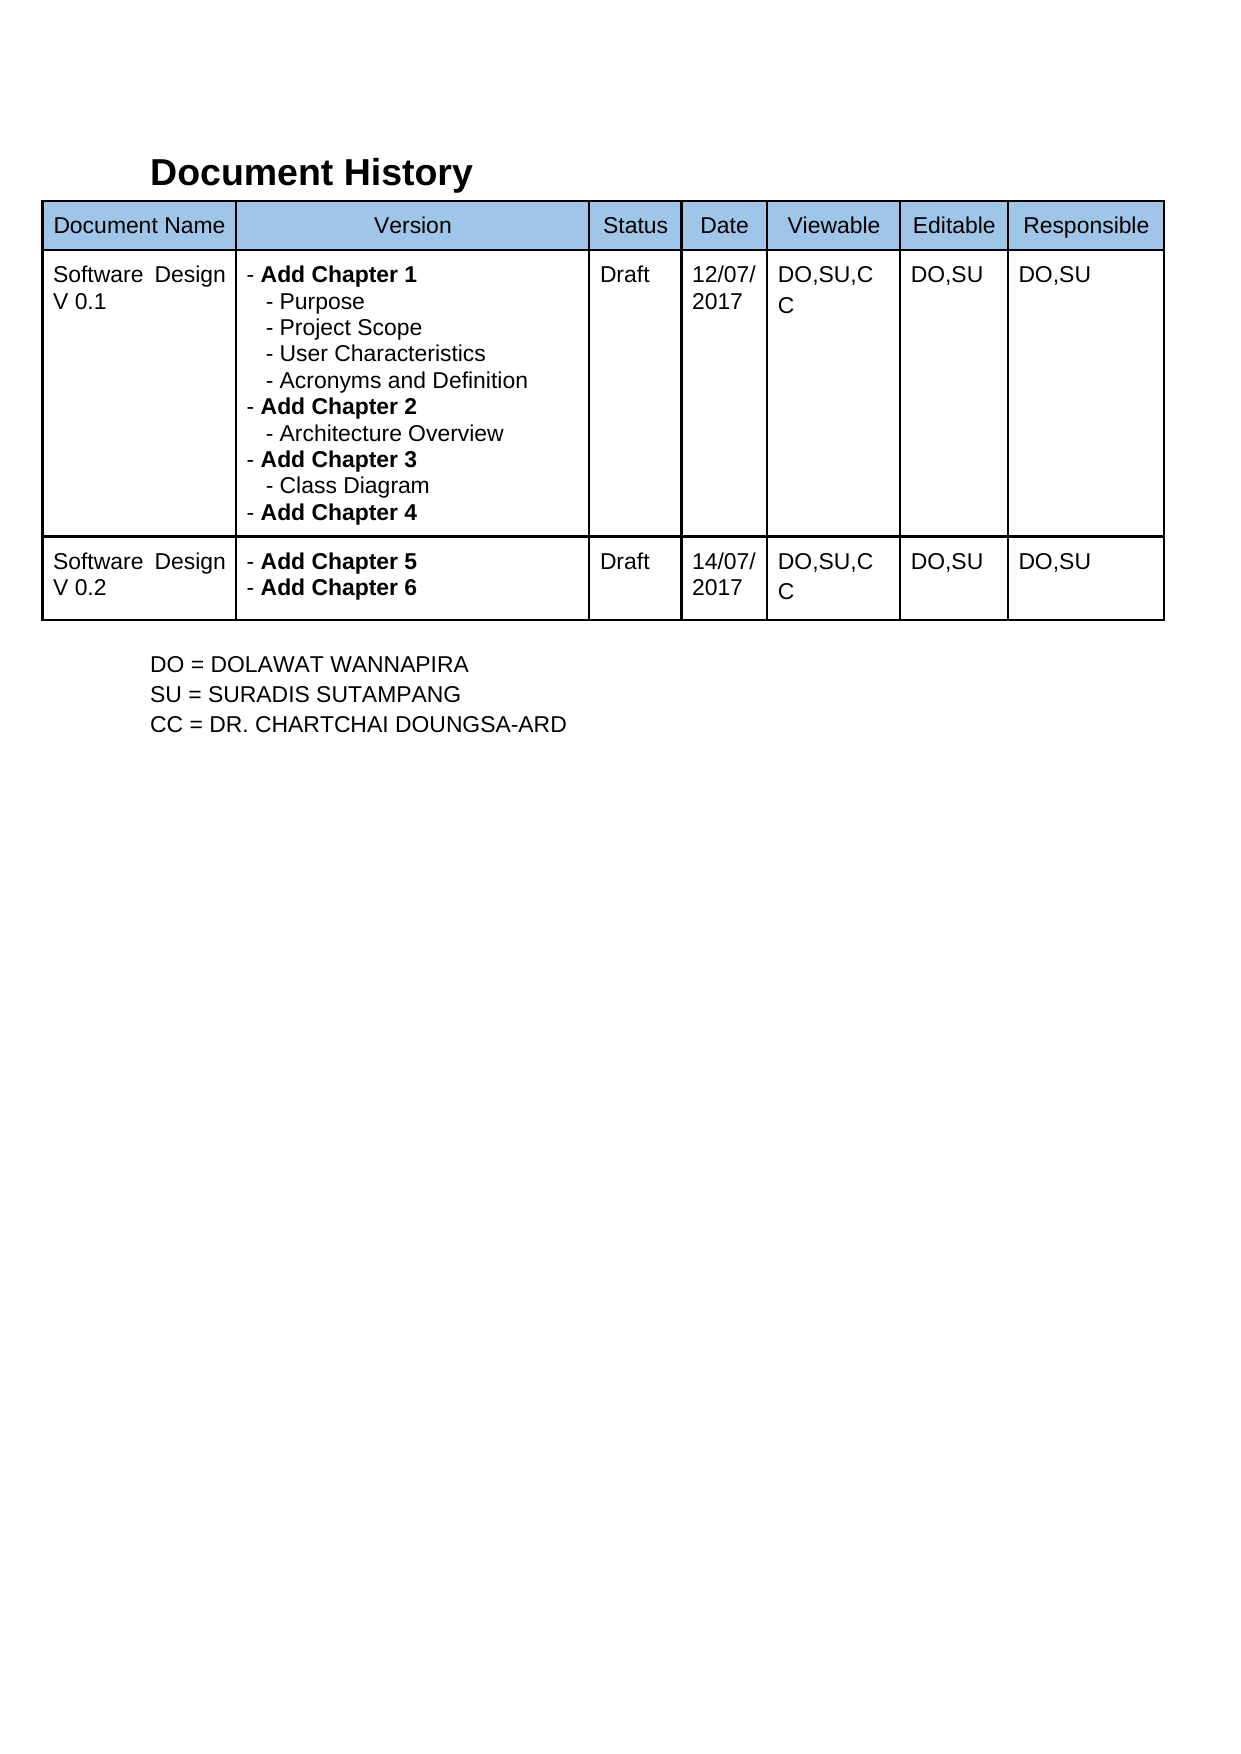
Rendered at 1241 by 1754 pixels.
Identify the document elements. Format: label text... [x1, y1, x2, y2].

table_header Responsible [1009, 202, 1163, 249]
table_cell Draft [590, 538, 680, 619]
table_cell - Add Chapter 5 - Add Chapter 6 [237, 538, 588, 619]
table_header Editable [901, 202, 1007, 249]
table_header Version [237, 202, 588, 249]
table_header Status [590, 202, 680, 249]
table_header Viewable [768, 202, 899, 249]
table_header Document Name [44, 202, 235, 249]
table_cell DO,SU,CC [768, 538, 899, 619]
table_cell DO,SU [901, 538, 1007, 619]
table_cell DO,SU [1009, 538, 1163, 619]
table_cell Software Design V 0.2 [44, 538, 235, 619]
table_cell Software Design V 0.1 [44, 251, 235, 535]
text SU = SURADIS SUTAMPANG [150, 681, 1090, 707]
table_cell 14/07/2017 [683, 538, 766, 619]
table_cell DO,SU,CC [768, 251, 899, 535]
table_header Date [683, 202, 766, 249]
table_cell - Add Chapter 1 - Purpose - Project Scope - User Characteristics - Acronyms and Definition - Add Chapter 2 - Architecture Overview - Add Chapter 3 - Class Diagram - Add Chapter 4 [237, 251, 588, 535]
table_cell 12/07/2017 [683, 251, 766, 535]
text DO = DOLAWAT WANNAPIRA [150, 651, 1090, 677]
text Document History [150, 150, 1090, 193]
table_cell Draft [590, 251, 680, 535]
text CC = DR. CHARTCHAI DOUNGSA-ARD [150, 711, 1090, 738]
table_cell DO,SU [901, 251, 1007, 535]
table_cell DO,SU [1009, 251, 1163, 535]
